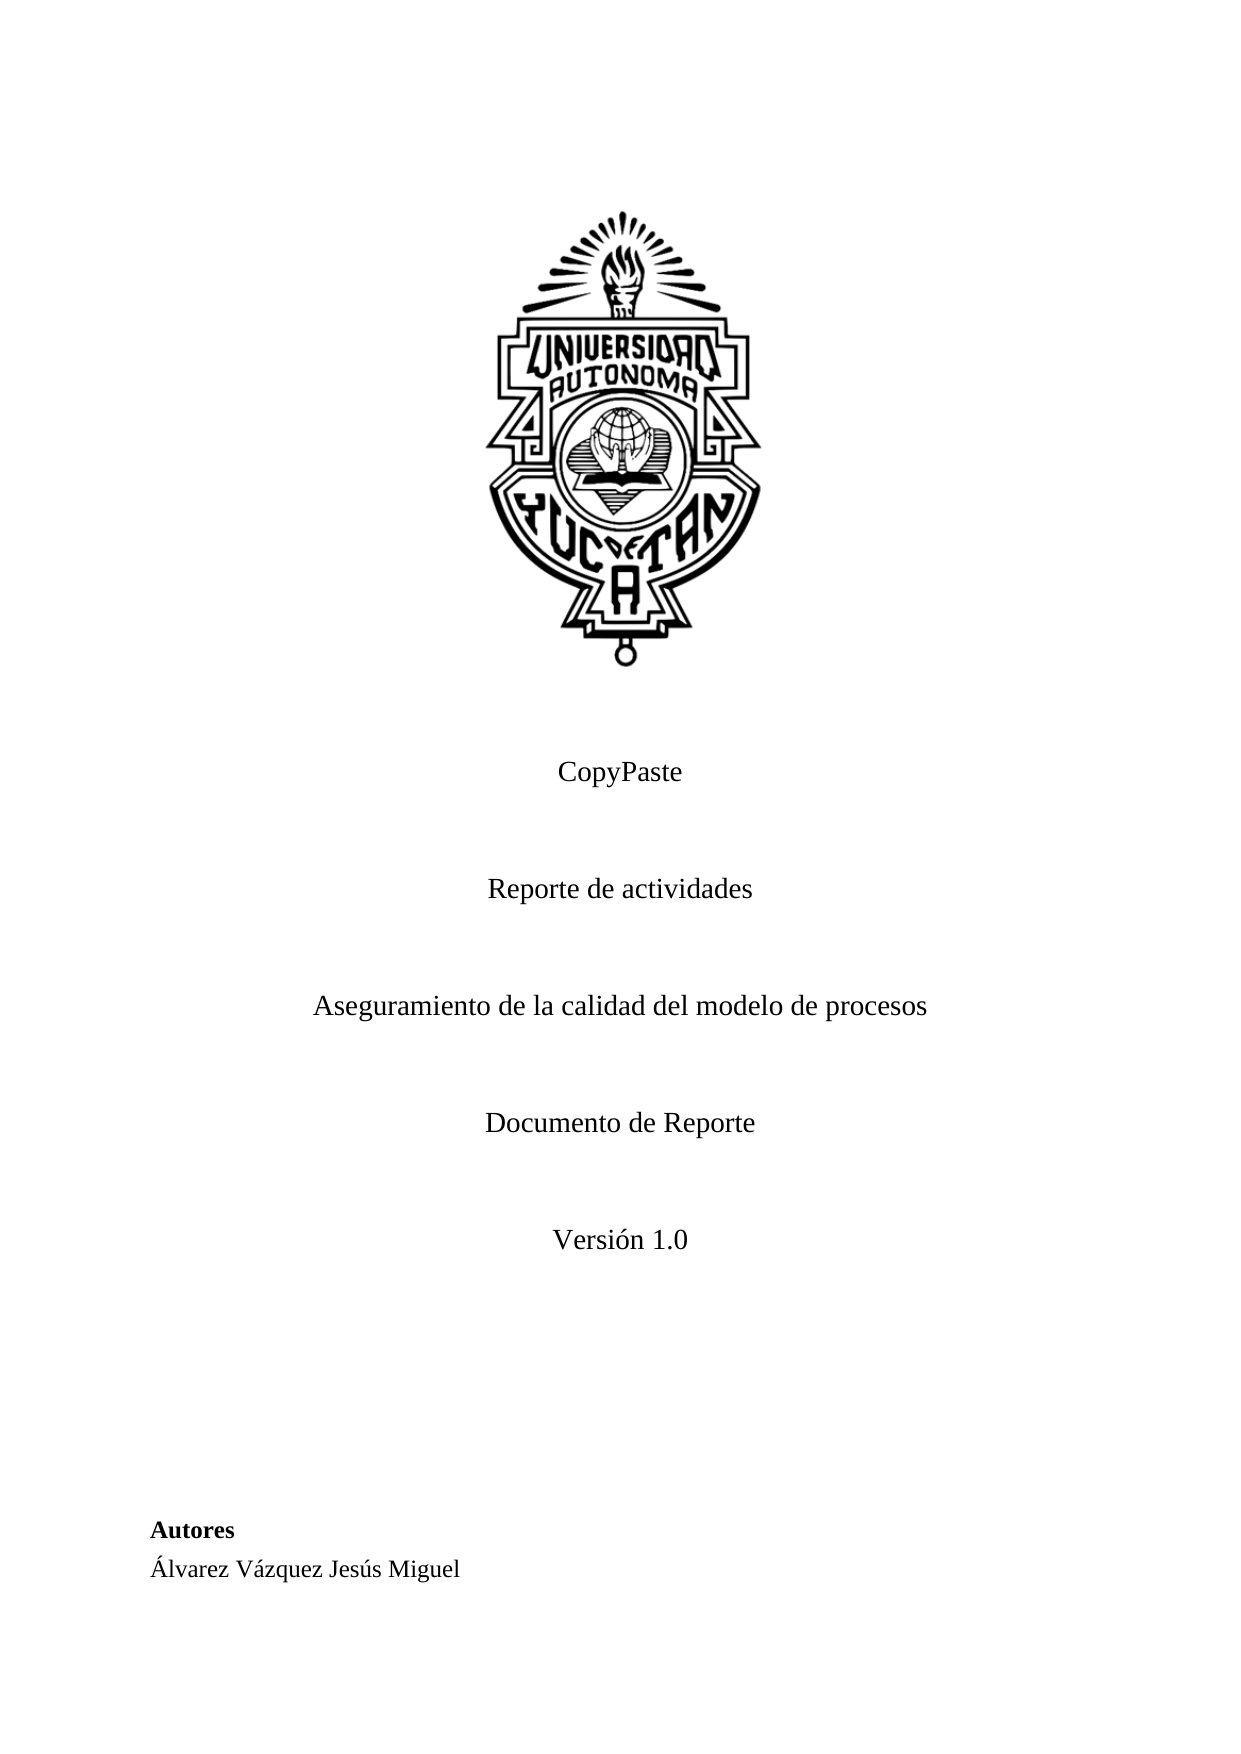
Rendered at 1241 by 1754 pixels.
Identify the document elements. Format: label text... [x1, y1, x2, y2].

text CopyPaste [150, 754, 1090, 787]
text Aseguramiento de la calidad del modelo de procesos [150, 988, 1090, 1021]
text Documento de Reporte [150, 1105, 1090, 1138]
picture [481, 208, 766, 671]
text Autores [150, 1515, 1090, 1543]
text Álvarez Vázquez Jesús Miguel [150, 1554, 1090, 1583]
text Reporte de actividades [150, 871, 1090, 904]
text Versión 1.0 [150, 1222, 1090, 1256]
